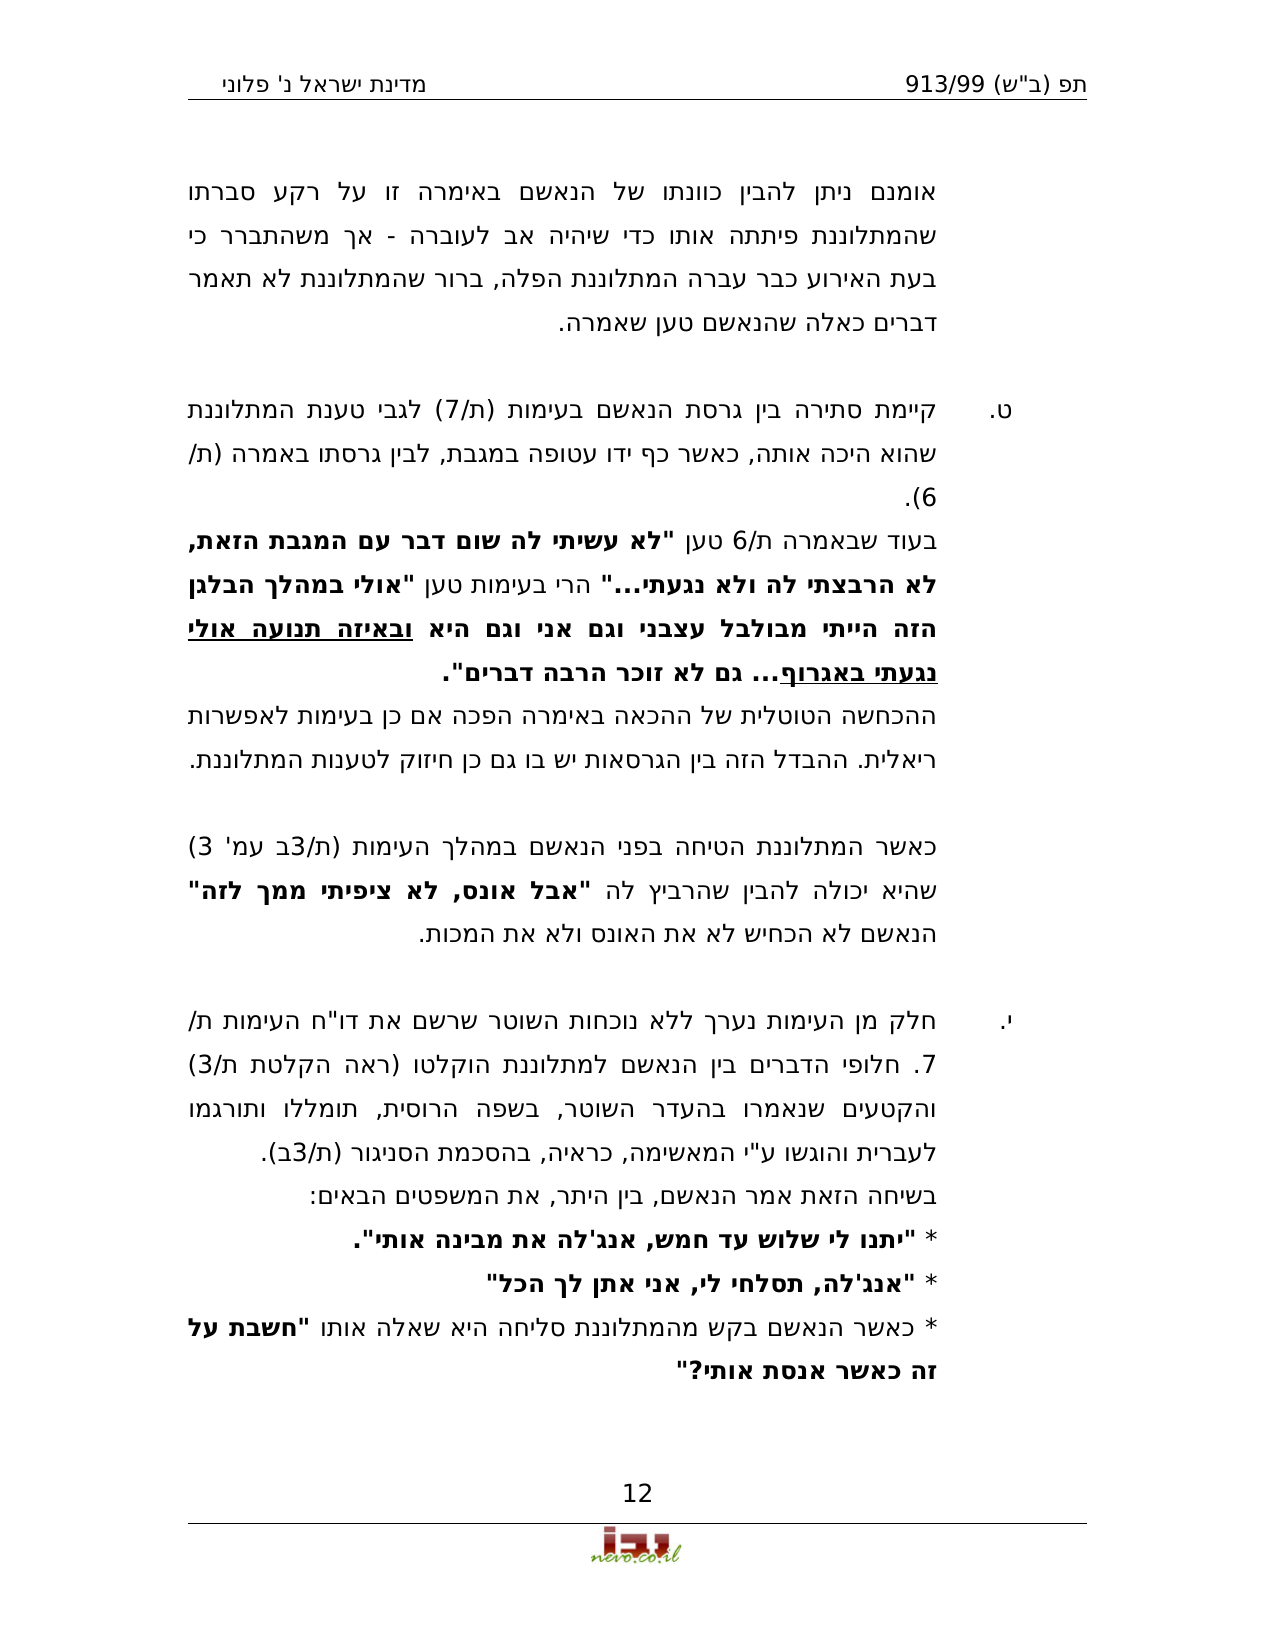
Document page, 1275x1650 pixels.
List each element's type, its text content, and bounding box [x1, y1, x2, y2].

text * "יתנו לי שלוש עד חמש, אנג'לה את מבינה אותי".נ [187, 1225, 1012, 1254]
text י. חלק מן העימות נערך ללא נוכחות השוטר שרשם את דו"ח העימות ת/7. חלופי הדברים בין הנאשם למתלוננת הוקלטו (ראה הקלטת ת/3) והקטעים שנאמרו בהעדר השוטר, בשפה הרוסית, תומללו ותורגמו לעברית והוגשו ע"י המאשימה, כראיה, בהסכמת הסניגור (ת/3ב). [187, 1007, 1012, 1167]
text ההכחשה הטוטלית של ההכאה באימרה הפכה אם כן בעימות לאפשרות ריאלית. ההבדל הזה בין הגרסאות יש בו גם כן חיזוק לטענות המתלוננת. [187, 702, 1012, 774]
text ט. קיימת סתירה בין גרסת הנאשם בעימות (ת/7) לגבי טענת המתלוננת שהוא היכה אותה, כאשר כף ידו עטופה במגבת, לבין גרסתו באמרה (ת/6). [187, 395, 1012, 512]
text * "אנג'לה, תסלחי לי, אני אתן לך הכל" [187, 1269, 1012, 1298]
picture [591, 1526, 683, 1564]
text בעוד שבאמרה ת/6 טען "לא עשיתי לה שום דבר עם המגבת הזאת, לא הרבצתי לה ולא נגעתי..." הרי בעימות טען "אולי במהלך הבלגן הזה הייתי מבולבל עצבני וגם אני וגם היא ובאיזה תנועה אולי נגעתי באגרוף... גם לא זוכר הרבה דברים".ו [187, 527, 1012, 687]
text כאשר המתלוננת הטיחה בפני הנאשם במהלך העימות (ת/3ב עמ' 3) שהיא יכולה להבין שהרביץ לה "אבל אונס, לא ציפיתי ממך לזה" הנאשם לא הכחיש לא את האונס ולא את המכות. [187, 832, 1012, 949]
text אומנם ניתן להבין כוונתו של הנאשם באימרה זו על רקע סברתו שהמתלוננת פיתתה אותו כדי שיהיה אב לעוברה - אך משהתברר כי בעת האירוע כבר עברה המתלוננת הפלה, ברור שהמתלוננת לא תאמר דברים כאלה שהנאשם טען שאמרה.ב [187, 177, 1012, 338]
text * כאשר הנאשם בקש מהמתלוננת סליחה היא שאלה אותו "חשבת על זה כאשר אנסת אותי?" [187, 1313, 1012, 1386]
text בשיחה הזאת אמר הנאשם, בין היתר, את המשפטים הבאים: [187, 1182, 1012, 1211]
